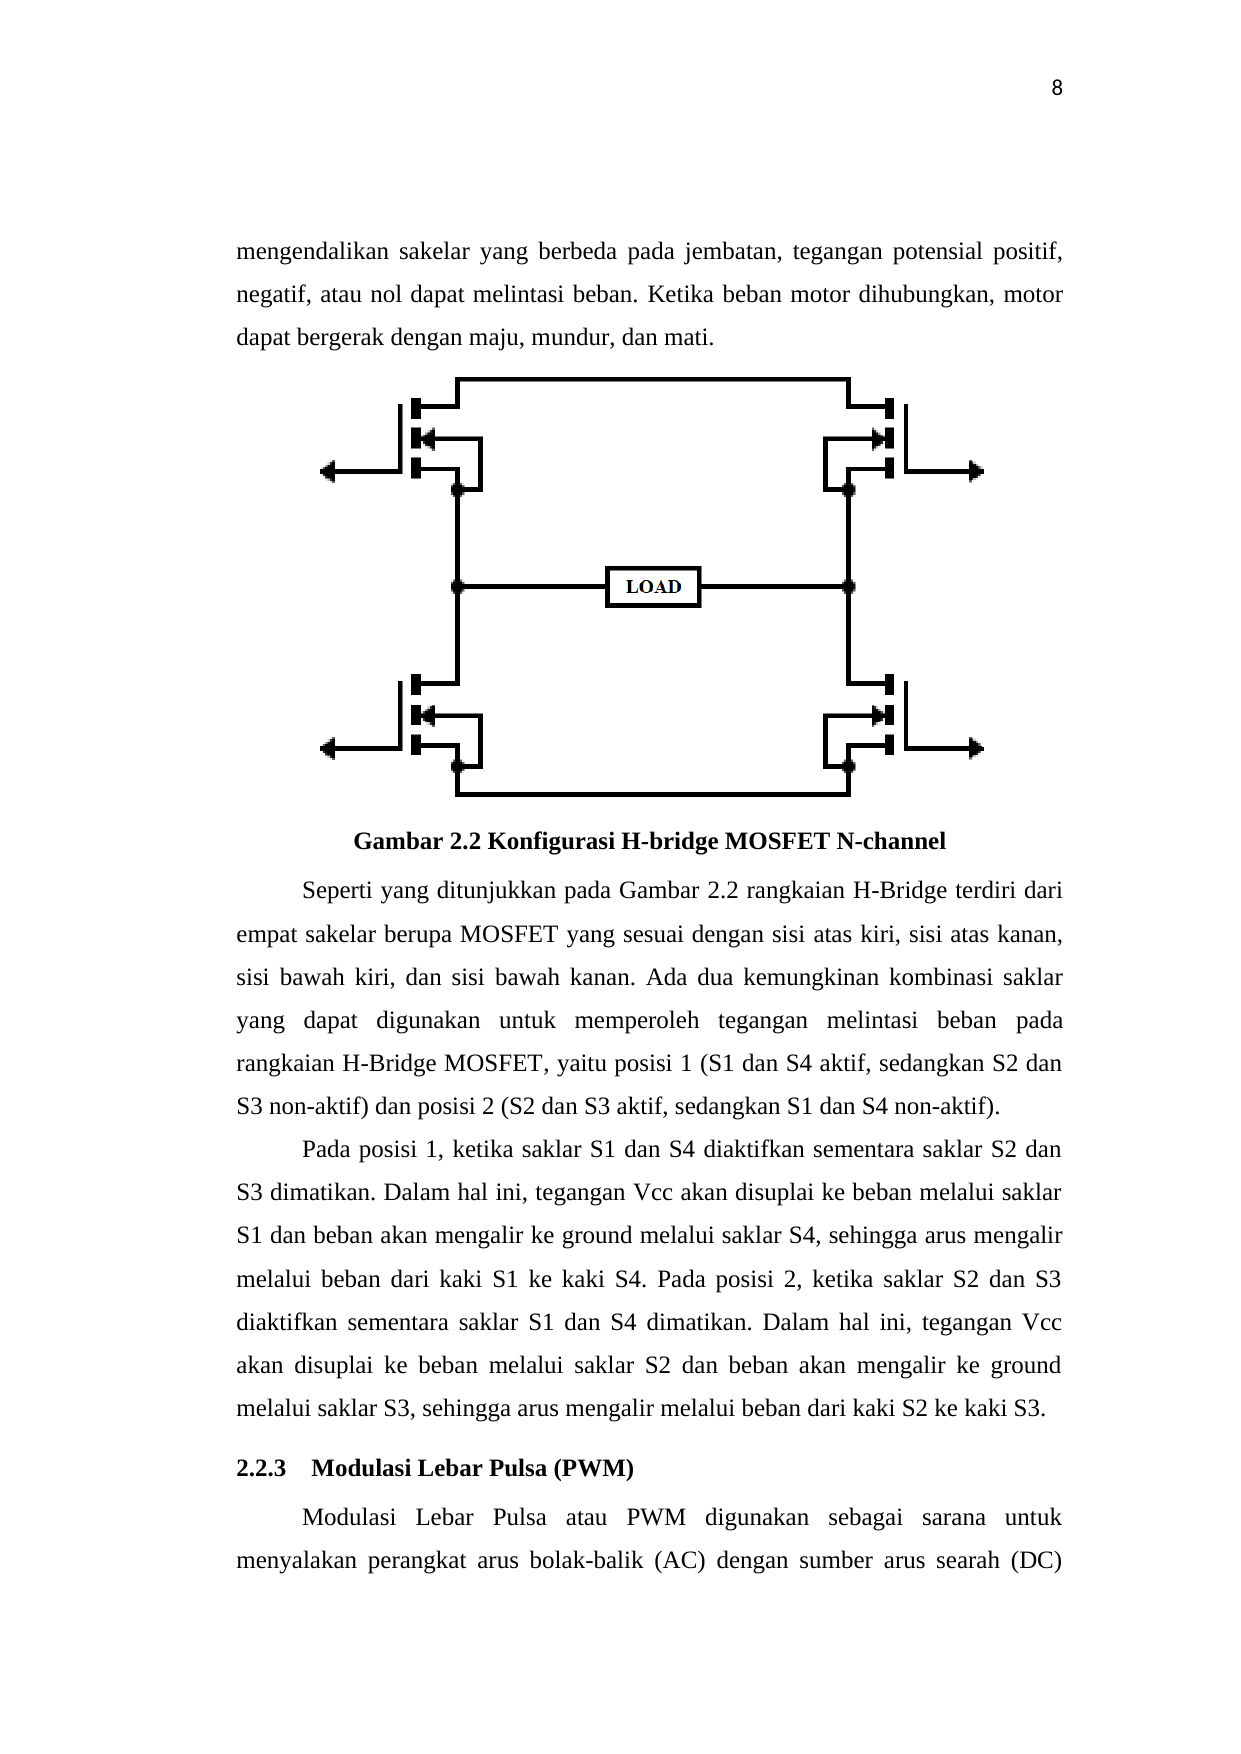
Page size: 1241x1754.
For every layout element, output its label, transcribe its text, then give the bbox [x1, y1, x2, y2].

list Seperti yang ditunjukkan pada Gambar 2.2 rangkaian H-Bridge terdiri dari empat sakelar berupa MOSFET yang sesuai dengan sisi atas kiri, sisi atas kanan, sisi bawah kiri, dan sisi bawah kanan. Ada dua kemungkinan kombinasi saklar yang dapat digunakan untuk memperoleh tegangan melintasi beban pada rangkaian H-Bridge MOSFET, yaitu posisi 1 (S1 dan S4 aktif, sedangkan S2 dan S3 non-aktif) dan posisi 2 (S2 dan S3 aktif, sedangkan S1 dan S4 non-aktif). [236, 876, 1063, 1120]
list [236, 1502, 1063, 1574]
subtitle 2.2.3 Modulasi Lebar Pulsa (PWM) [236, 1453, 1063, 1482]
text Gambar 2.2 Konfigurasi H-bridge MOSFET N-channel [236, 826, 1063, 855]
picture [307, 365, 993, 810]
list Pada posisi 1, ketika saklar S1 dan S4 diaktifkan sementara saklar S2 dan S3 dimatikan. Dalam hal ini, tegangan Vcc akan disuplai ke beban melalui saklar S1 dan beban akan mengalir ke ground melalui saklar S4, sehingga arus mengalir melalui beban dari kaki S1 ke kaki S4. Pada posisi 2, ketika saklar S2 dan S3 diaktifkan sementara saklar S1 dan S4 dimatikan. Dalam hal ini, tegangan Vcc akan disuplai ke beban melalui saklar S2 dan beban akan mengalir ke ground melalui saklar S3, sehingga arus mengalir melalui beban dari kaki S2 ke kaki S3. [236, 1134, 1063, 1422]
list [236, 236, 1063, 351]
